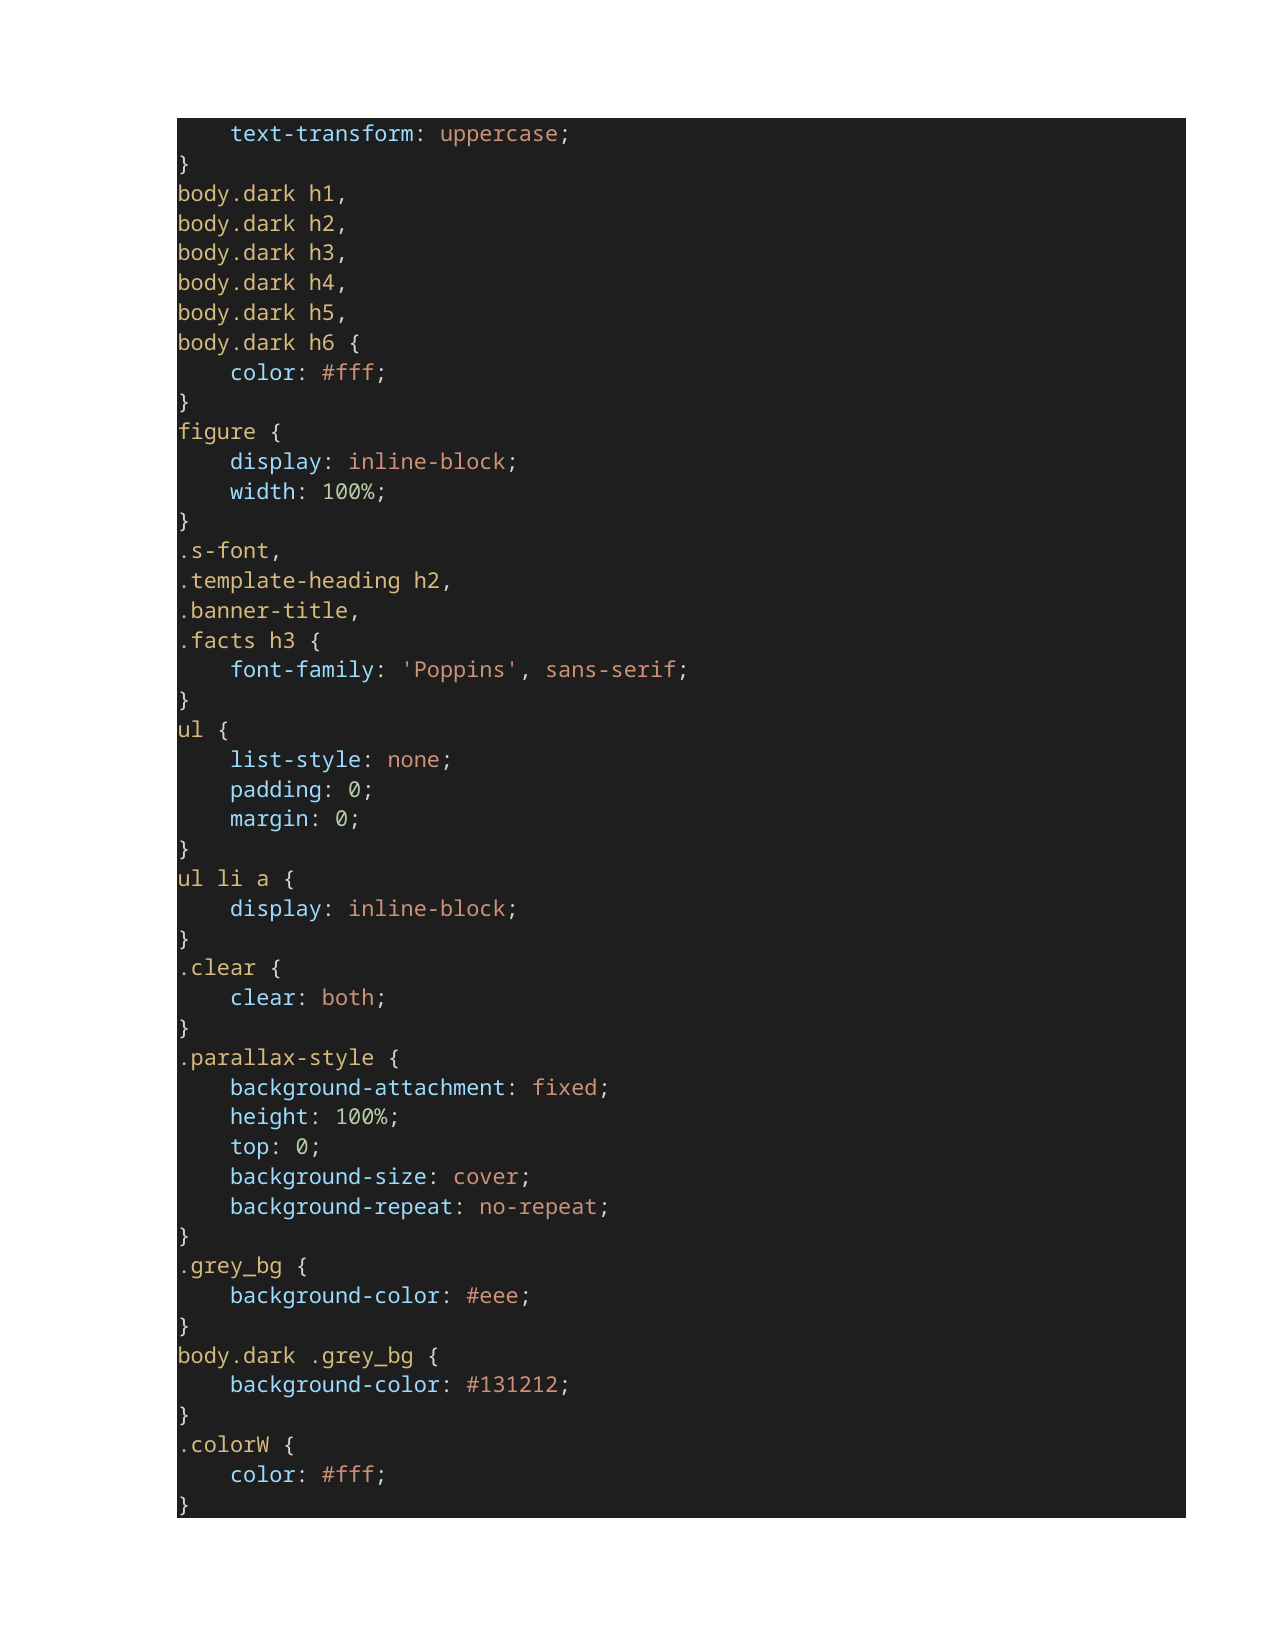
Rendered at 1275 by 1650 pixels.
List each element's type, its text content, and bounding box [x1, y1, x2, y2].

text } [177, 505, 1186, 535]
text } [177, 833, 1186, 863]
text clear: both; [177, 982, 1186, 1012]
text } [177, 386, 1186, 416]
text .s-font, [177, 535, 1186, 565]
text } [177, 1012, 1186, 1042]
text text-transform: uppercase; [177, 118, 1186, 148]
text top: 0; [177, 1131, 1186, 1161]
text color: #fff; [177, 356, 1186, 386]
text .grey_bg { [177, 1250, 1186, 1280]
text .template-heading h2, [177, 565, 1186, 595]
text .facts h3 { [177, 624, 1186, 654]
text } [177, 148, 1186, 178]
text background-size: cover; [177, 1161, 1186, 1191]
text .colorW { [177, 1429, 1186, 1459]
text } [177, 1399, 1186, 1429]
text body.dark h1, [177, 178, 1186, 207]
text body.dark h3, [177, 237, 1186, 267]
text body.dark h4, [177, 267, 1186, 297]
text width: 100%; [177, 476, 1186, 505]
text .clear { [177, 952, 1186, 982]
text body.dark .grey_bg { [177, 1339, 1186, 1369]
text ul li a { [177, 863, 1186, 893]
text } [177, 1488, 1186, 1518]
text body.dark h2, [177, 207, 1186, 237]
text body.dark h6 { [177, 327, 1186, 356]
text font-family: 'Poppins', sans-serif; [177, 654, 1186, 684]
text } [177, 684, 1186, 714]
text background-color: #eee; [177, 1280, 1186, 1310]
text list-style: none; [177, 744, 1186, 773]
text } [177, 1220, 1186, 1250]
text color: #fff; [177, 1459, 1186, 1488]
text display: inline-block; [177, 446, 1186, 476]
text padding: 0; [177, 773, 1186, 803]
text } [177, 922, 1186, 952]
text background-repeat: no-repeat; [177, 1191, 1186, 1220]
text .banner-title, [177, 595, 1186, 624]
text height: 100%; [177, 1101, 1186, 1131]
text margin: 0; [177, 803, 1186, 833]
text background-color: #131212; [177, 1369, 1186, 1399]
text ul { [177, 714, 1186, 744]
text } [177, 1310, 1186, 1339]
text body.dark h5, [177, 297, 1186, 327]
text figure { [177, 416, 1186, 446]
text .parallax-style { [177, 1042, 1186, 1071]
text background-attachment: fixed; [177, 1071, 1186, 1101]
text display: inline-block; [177, 893, 1186, 922]
